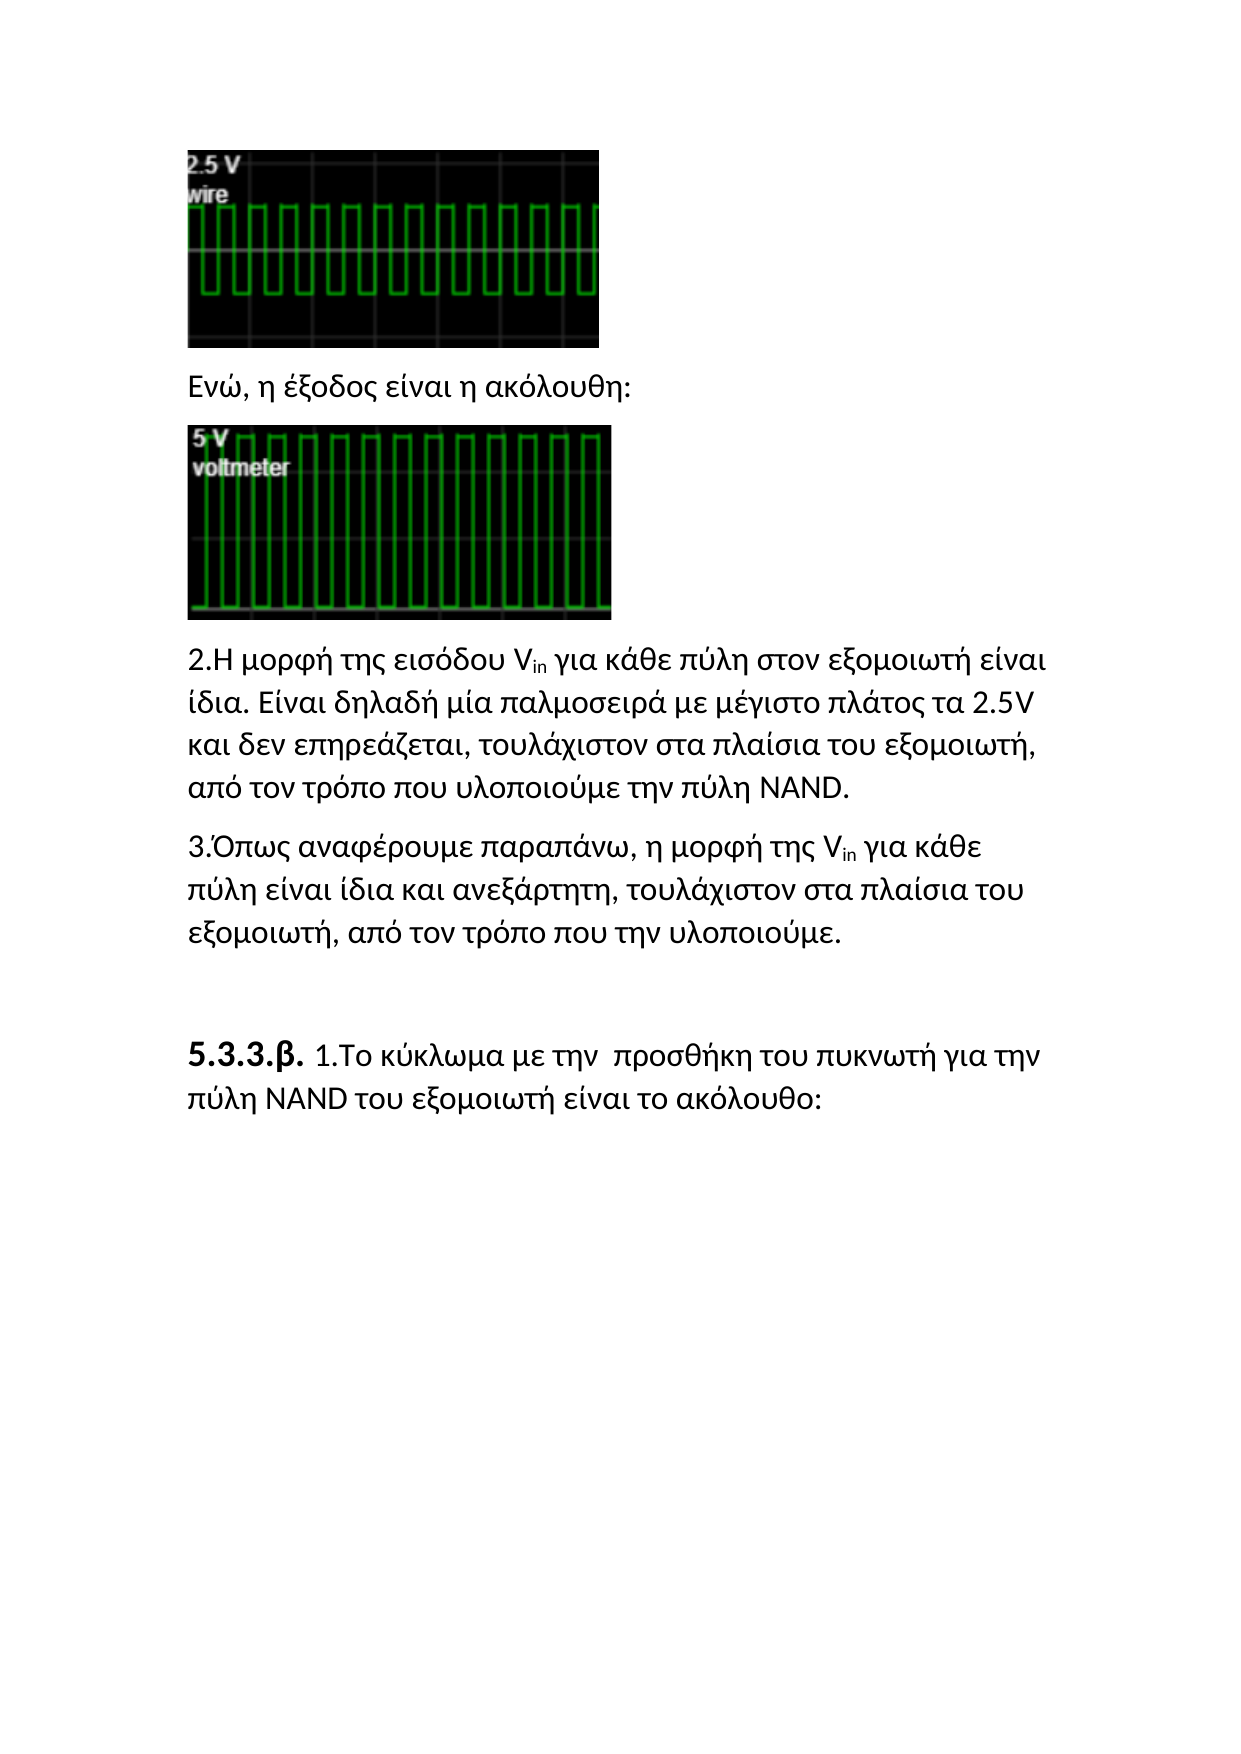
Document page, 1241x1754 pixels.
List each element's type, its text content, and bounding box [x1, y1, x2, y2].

text Ενώ, η έξοδος είναι η ακόλουθη: [187, 366, 1053, 406]
picture [187, 425, 612, 620]
text 5.3.3.β. 1.Το κύκλωμα με την προσθήκη του πυκνωτή για την πύλη NAND του εξομοιωτή είναι το ακόλουθο: [187, 1029, 1053, 1118]
text 3.Όπως αναφέρουμε παραπάνω, η μορφή της Vin για κάθε πύλη είναι ίδια και ανεξάρτητη, τουλάχιστον στα πλαίσια του εξομοιωτή, από τον τρόπο που την υλοποιούμε. [187, 825, 1053, 952]
text 2.Η μορφή της εισόδου Vin για κάθε πύλη στον εξομοιωτή είναι ίδια. Είναι δηλαδή μία παλμοσειρά με μέγιστο πλάτος τα 2.5V και δεν επηρεάζεται, τουλάχιστον στα πλαίσια του εξομοιωτή, από τον τρόπο που υλοποιούμε την πύλη NAND. [187, 638, 1053, 807]
picture [187, 150, 599, 348]
